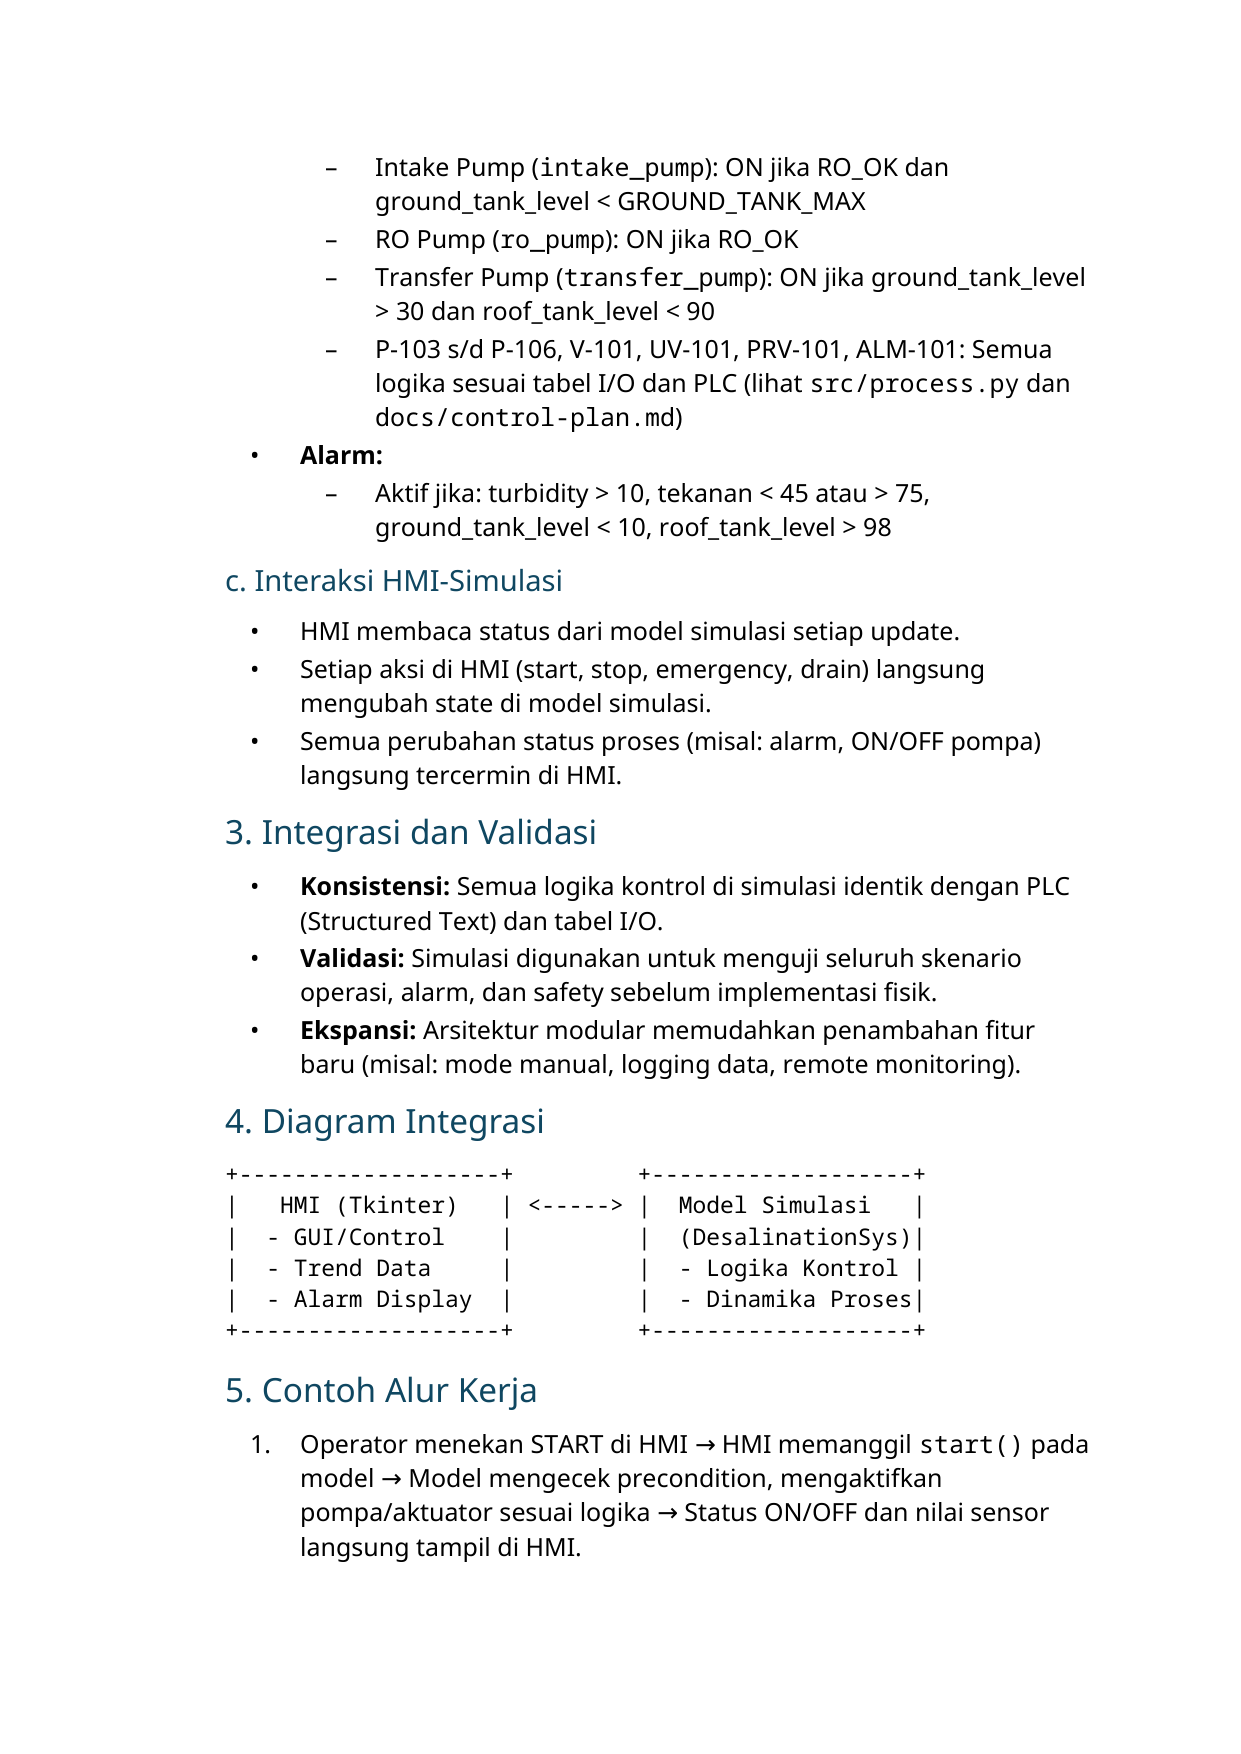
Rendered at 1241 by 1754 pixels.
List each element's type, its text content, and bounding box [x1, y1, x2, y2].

list Alarm: [250, 437, 1090, 472]
list Ekspansi: Arsitektur modular memudahkan penambahan fitur baru (misal: mode manual, logging data, remote monitoring). [250, 1013, 1090, 1081]
list Aktif jika: turbidity > 10, tekanan < 45 atau > 75, ground_tank_level < 10, roof_tank_level > 98 [325, 475, 1090, 543]
list Transfer Pump (transfer_pump): ON jika ground_tank_level > 30 dan roof_tank_level < 90 [325, 260, 1090, 328]
list RO Pump (ro_pump): ON jika RO_OK [325, 222, 1090, 256]
subtitle 4. Diagram Integrasi [225, 1098, 1090, 1143]
subtitle c. Interaksi HMI-Simulasi [225, 560, 1090, 600]
list Intake Pump (intake_pump): ON jika RO_OK dan ground_tank_level < GROUND_TANK_MAX [325, 150, 1090, 218]
list Konsistensi: Semua logika kontrol di simulasi identik dengan PLC (Structured Text) dan tabel I/O. [250, 869, 1090, 937]
subtitle 3. Integrasi dan Validasi [225, 808, 1090, 854]
list Validasi: Simulasi digunakan untuk menguji seluruh skenario operasi, alarm, dan safety sebelum implementasi fisik. [250, 941, 1090, 1009]
list Setiap aksi di HMI (start, stop, emergency, drain) langsung mengubah state di model simulasi. [250, 652, 1090, 720]
list Operator menekan START di HMI → HMI memanggil start() pada model → Model mengecek precondition, mengaktifkan pompa/aktuator sesuai logika → Status ON/OFF dan nilai sensor langsung tampil di HMI. [250, 1427, 1090, 1563]
text +-------------------+ +-------------------+ | HMI (Tkinter) | <-----> | Model Simulasi | | - GUI/Control | | (DesalinationSys)| | - Trend Data | | - Logika Kontrol | | - Alarm Display | | - Dinamika Proses| +-------------------+ +-------------------+ [225, 1158, 1090, 1346]
list P-103 s/d P-106, V-101, UV-101, PRV-101, ALM-101: Semua logika sesuai tabel I/O dan PLC (lihat src/process.py dan docs/control-plan.md) [325, 332, 1090, 434]
list Semua perubahan status proses (misal: alarm, ON/OFF pompa) langsung tercermin di HMI. [250, 724, 1090, 792]
list HMI membaca status dari model simulasi setiap update. [250, 614, 1090, 648]
subtitle 5. Contoh Alur Kerja [225, 1366, 1090, 1412]
